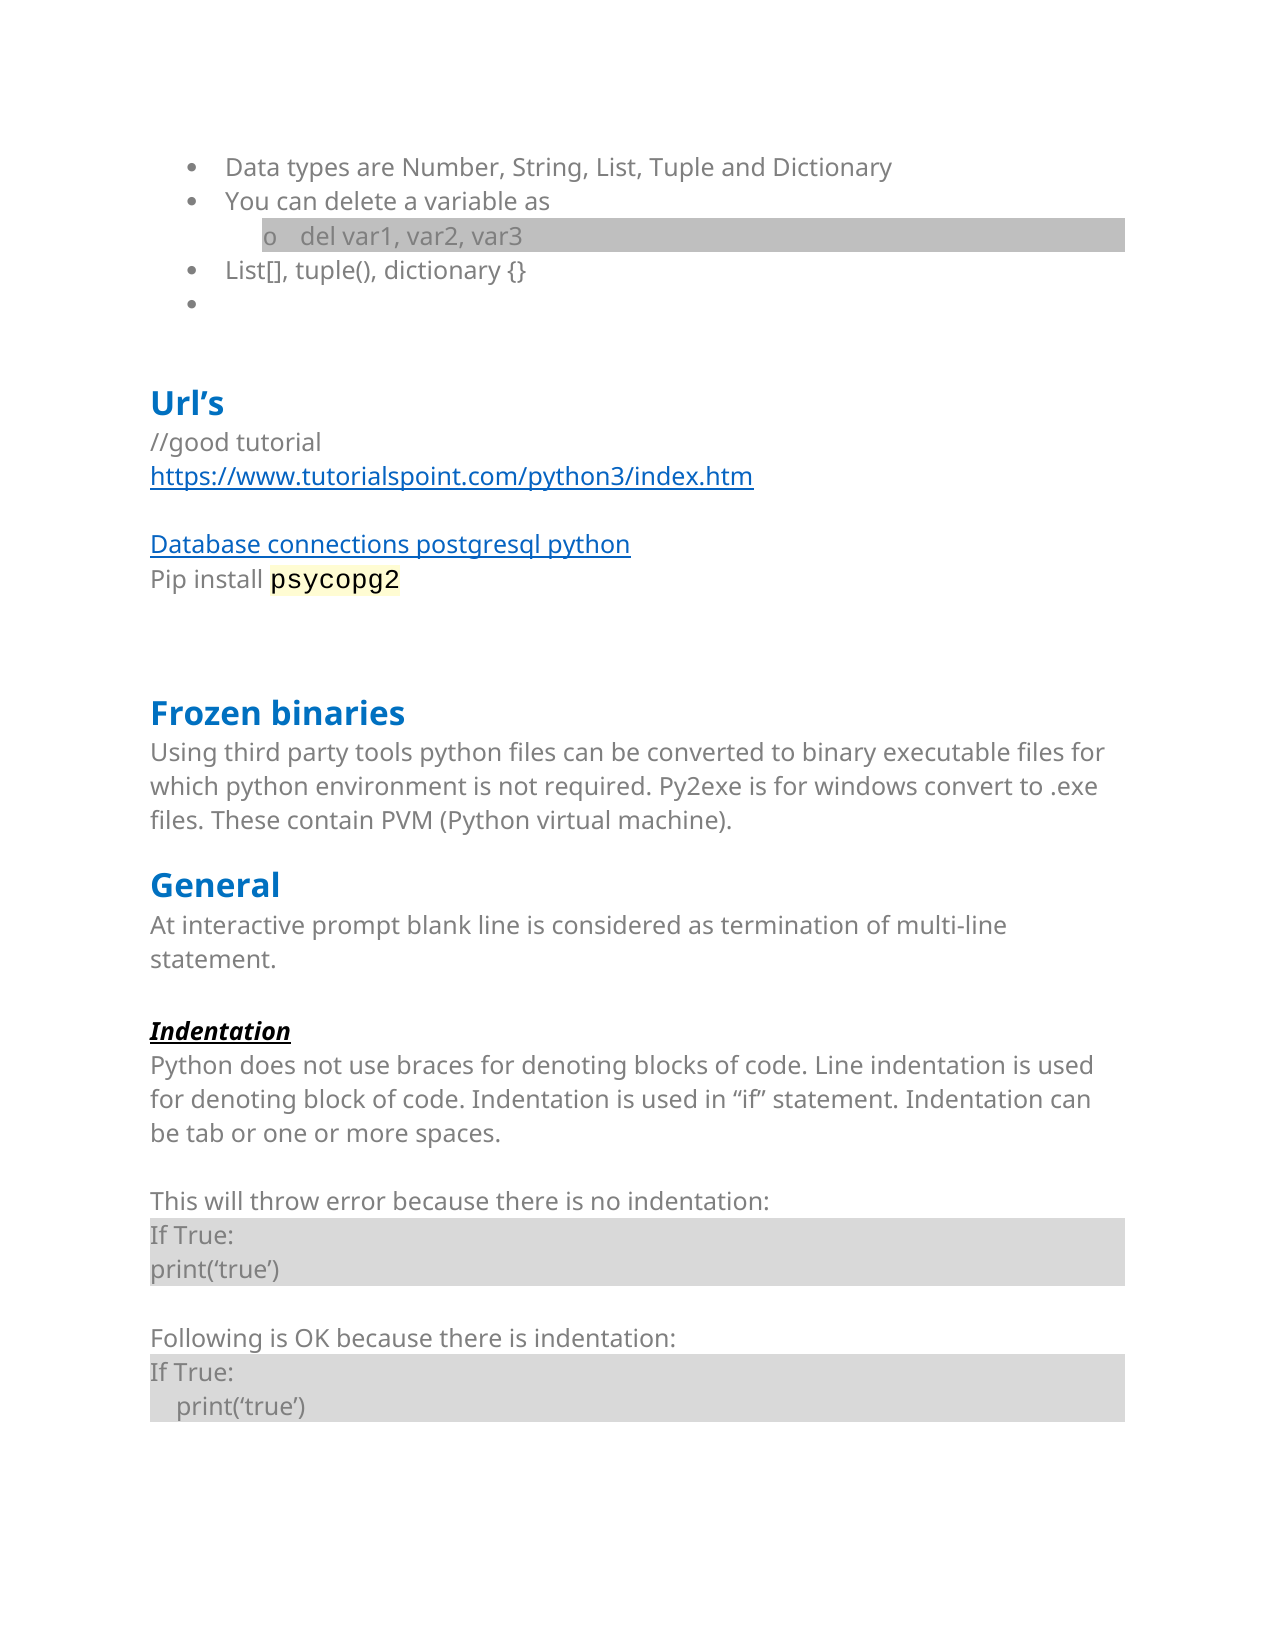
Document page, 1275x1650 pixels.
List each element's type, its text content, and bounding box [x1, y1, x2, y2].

subtitle Url’s [150, 379, 1125, 425]
list You can delete a variable as [187, 184, 1125, 218]
subtitle General [150, 862, 1125, 907]
text This will throw error because there is no indentation: [150, 1184, 1125, 1218]
list del var1, var2, var3 [262, 218, 1125, 252]
text https://www.tutorialspoint.com/python3/index.htm [150, 459, 1125, 493]
list List[], tuple(), dictionary {} [187, 252, 1125, 286]
text Following is OK because there is indentation: [150, 1320, 1125, 1354]
text //good tutorial [150, 425, 1125, 459]
text Python does not use braces for denoting blocks of code. Line indentation is used for denoting block of code. Indentation is used in “if” statement. Indentation can be tab or one or more spaces. [150, 1048, 1125, 1150]
text Pip install psycopg2 [150, 561, 1125, 596]
text If True: [150, 1354, 1125, 1388]
list Data types are Number, String, List, Tuple and Dictionary [187, 150, 1125, 184]
text print(‘true’) [150, 1388, 1125, 1422]
subtitle Frozen binaries [150, 689, 1125, 735]
text Database connections postgresql python [150, 527, 1125, 561]
subtitle Indentation [150, 1014, 1125, 1048]
text At interactive prompt blank line is considered as termination of multi-line statement. [150, 907, 1125, 975]
text Using third party tools python files can be converted to binary executable files for which python environment is not required. Py2exe is for windows convert to .exe files. These contain PVM (Python virtual machine). [150, 735, 1125, 837]
text print(‘true’) [150, 1252, 1125, 1286]
text If True: [150, 1218, 1125, 1252]
